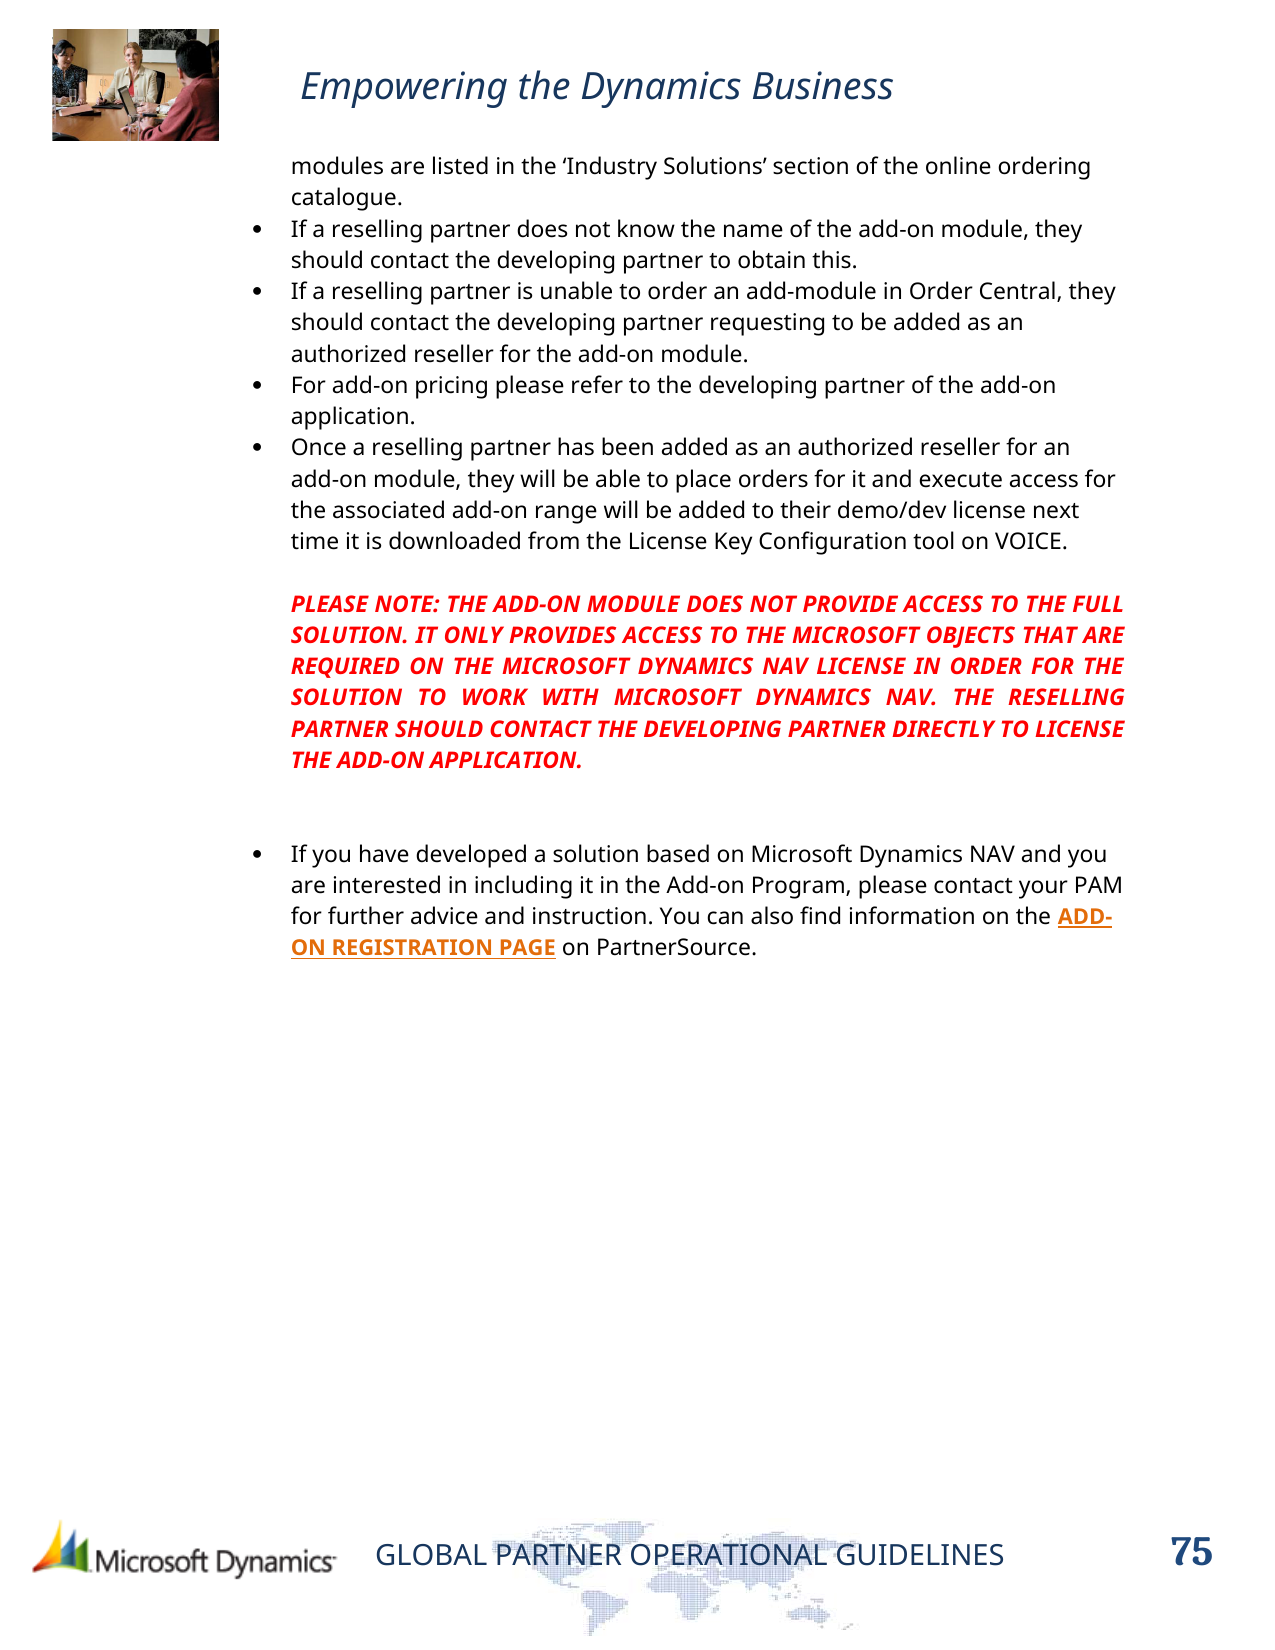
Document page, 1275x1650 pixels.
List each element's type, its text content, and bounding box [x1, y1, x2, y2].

picture [491, 1518, 862, 1636]
list If a reselling partner does not know the name of the add-on module, they should contact the developing partner to obtain this. [253, 212, 1125, 275]
list If a reselling partner is unable to order an add-module in Order Central, they should contact the developing partner requesting to be added as an authorized reseller for the add-on module. [253, 275, 1125, 369]
list If you have developed a solution based on Microsoft Dynamics NAV and you are interested in including it in the Add-on Program, please contact your PAM for further advice and instruction. You can also find information on the ADD-ON REGISTRATION PAGE on PartnerSource. [253, 837, 1125, 962]
list For add-on pricing please refer to the developing partner of the add-on application. [253, 369, 1125, 431]
text PLEASE NOTE: THE ADD-ON MODULE DOES NOT PROVIDE ACCESS TO THE FULL SOLUTION. IT ONLY PROVIDES ACCESS TO THE MICROSOFT OBJECTS THAT ARE REQUIRED ON THE MICROSOFT DYNAMICS NAV LICENSE IN ORDER FOR THE SOLUTION TO WORK WITH MICROSOFT DYNAMICS NAV. THE RESELLING PARTNER SHOULD CONTACT THE DEVELOPING PARTNER DIRECTLY TO LICENSE THE ADD-ON APPLICATION. [291, 587, 1125, 775]
list Once a reselling partner has been added as an authorized reseller for an add-on module, they will be able to place orders for it and execute access for the associated add-on range will be added to their demo/dev license next time it is downloaded from the License Key Configuration tool on VOICE. [253, 431, 1125, 556]
picture [17, 1517, 369, 1584]
